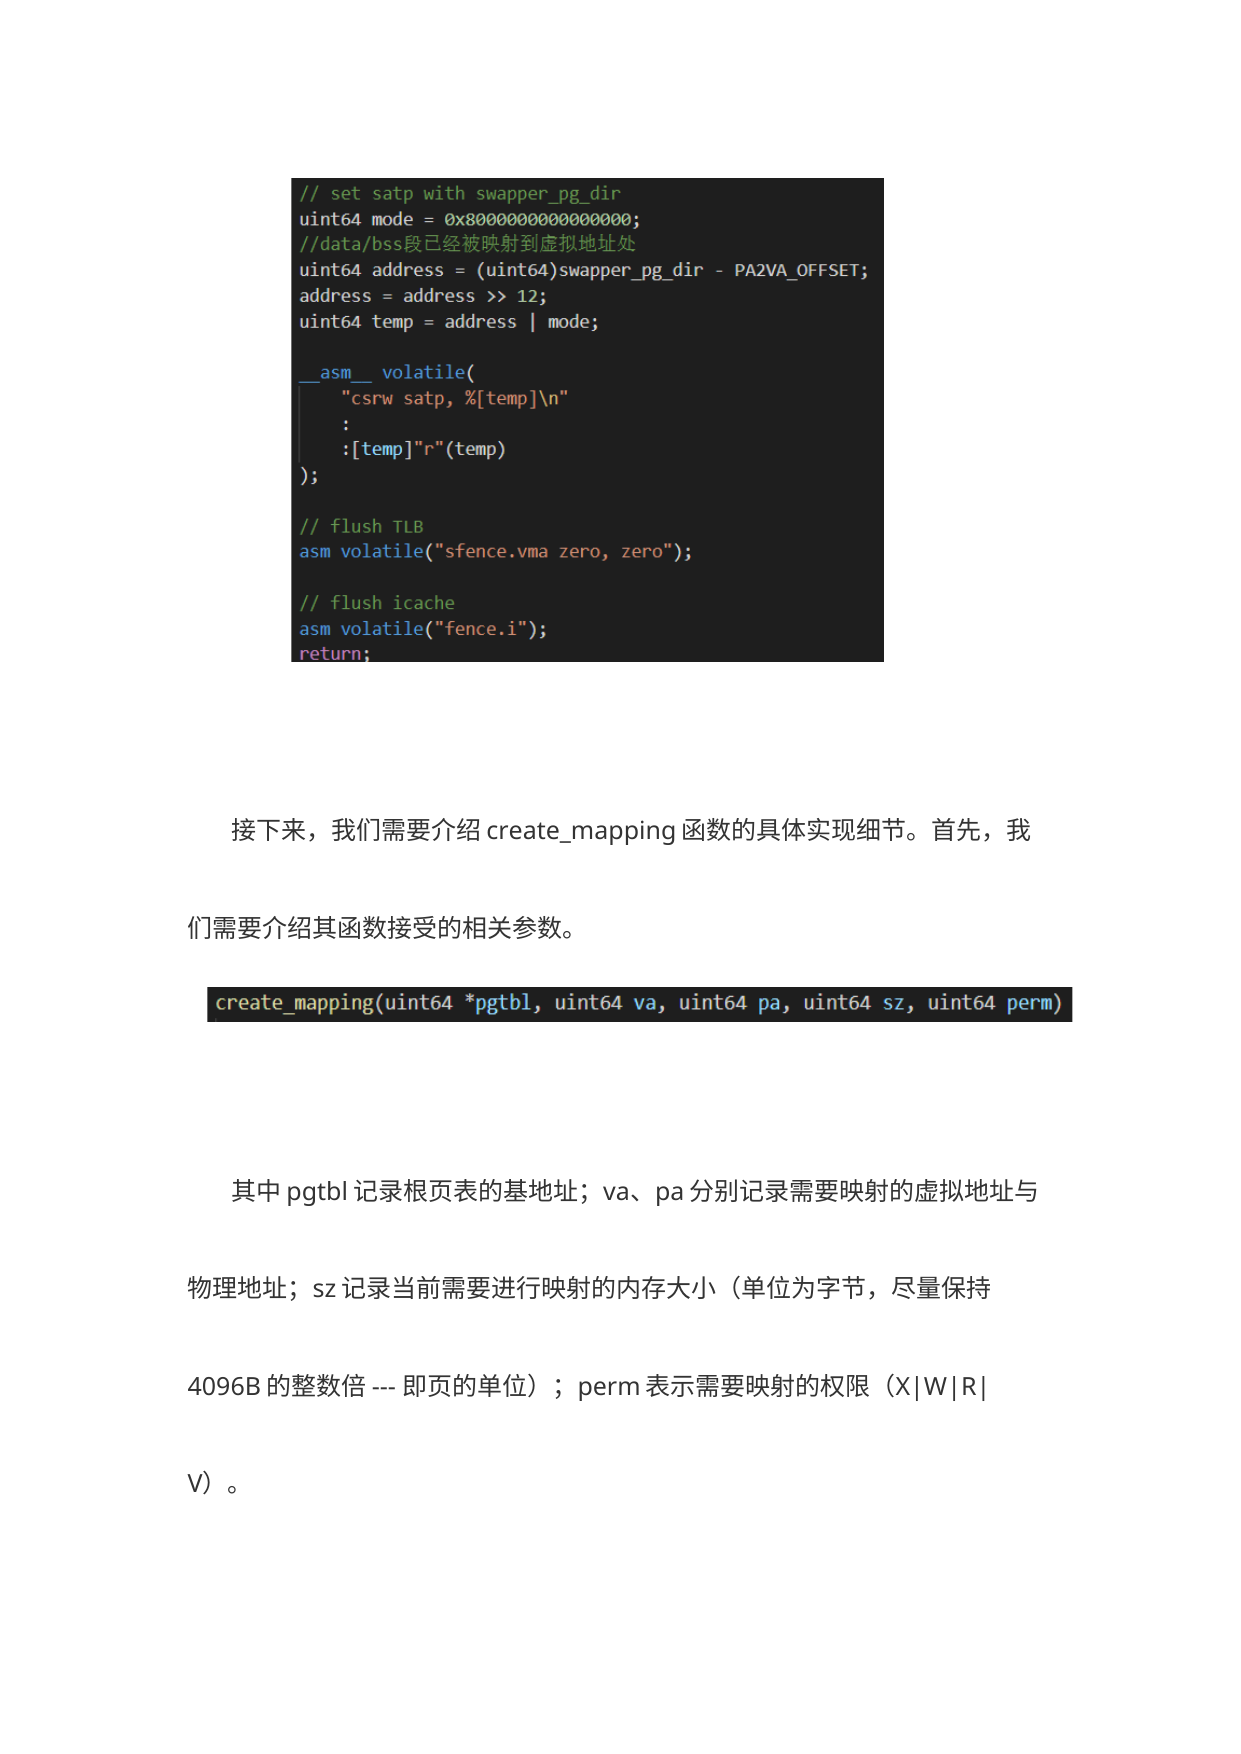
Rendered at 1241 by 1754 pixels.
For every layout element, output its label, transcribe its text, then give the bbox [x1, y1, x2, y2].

list 接下来，我们需要介绍create_mapping函数的具体实现细节。首先，我们需要介绍其函数接受的相关参数。 [187, 796, 1053, 959]
list 其中pgtbl记录根页表的基地址；va、pa分别记录需要映射的虚拟地址与物理地址；sz记录当前需要进行映射的内存大小（单位为字节，尽量保持4096B的整数倍 --- 即页的单位）；perm表示需要映射的权限（X|W|R|V）。 [187, 1157, 1053, 1514]
picture [291, 178, 884, 662]
picture [207, 987, 1073, 1022]
